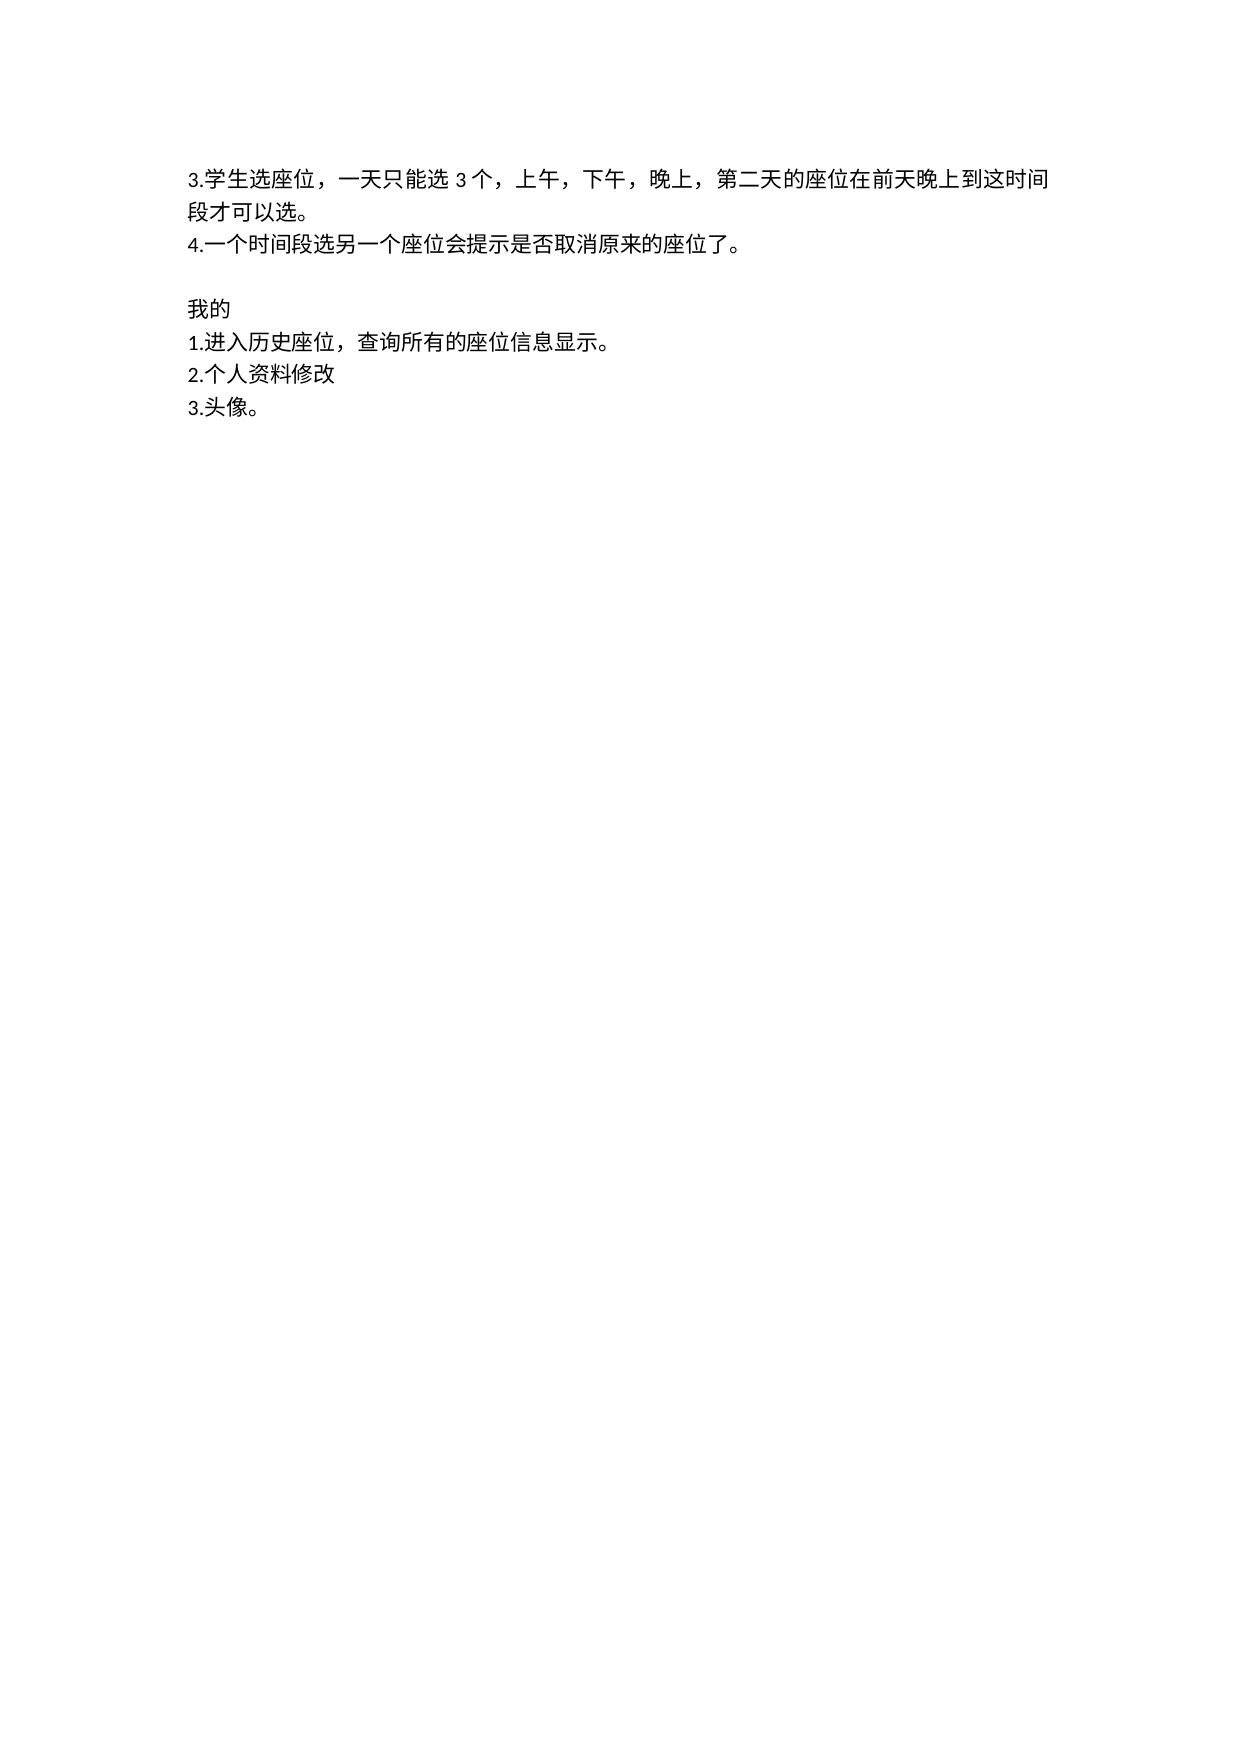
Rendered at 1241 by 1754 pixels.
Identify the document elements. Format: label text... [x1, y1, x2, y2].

text 2.个人资料修改 [187, 357, 1053, 389]
text 3.学生选座位，一天只能选3个，上午，下午，晚上，第二天的座位在前天晚上到这时间段才可以选。 [187, 162, 1053, 227]
text 3.头像。 [187, 389, 1053, 422]
text 1.进入历史座位，查询所有的座位信息显示。 [187, 324, 1053, 357]
text 4.一个时间段选另一个座位会提示是否取消原来的座位了。 [187, 227, 1053, 259]
text 我的 [187, 292, 1053, 324]
